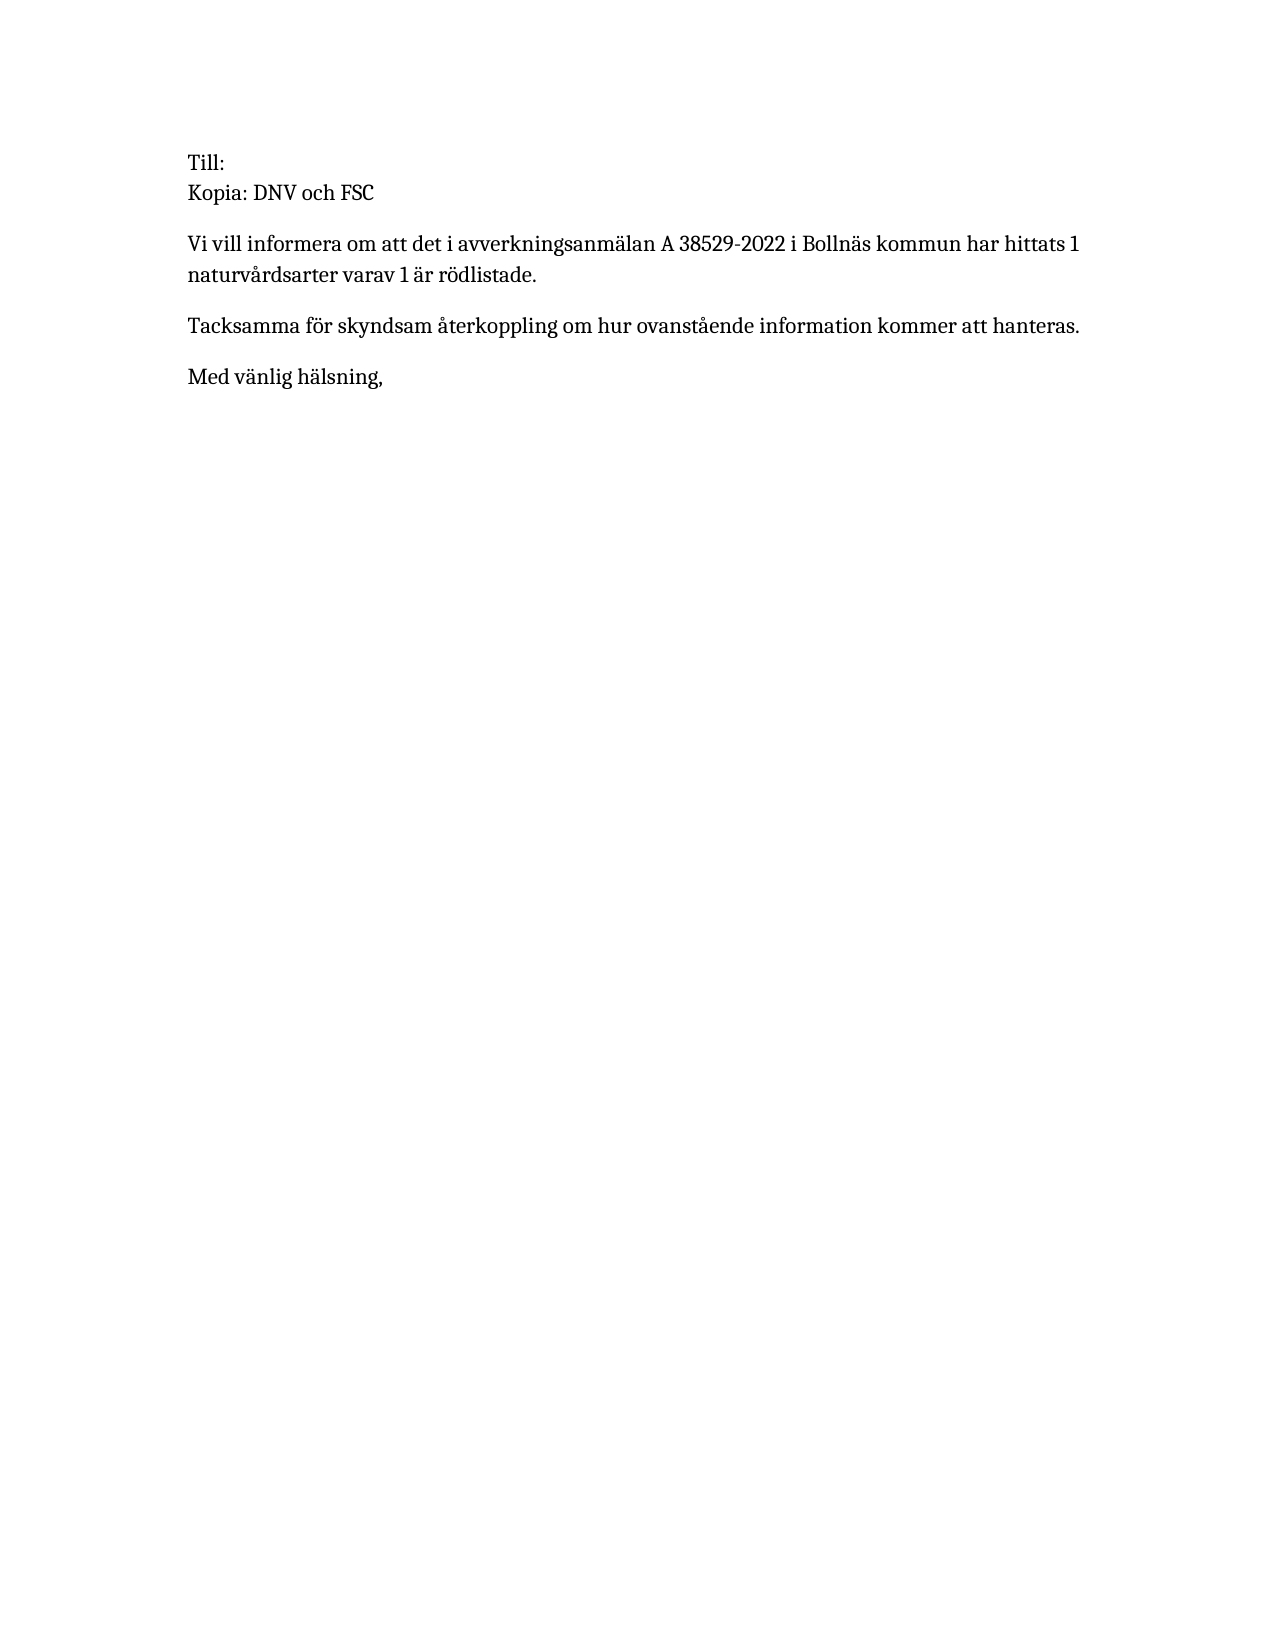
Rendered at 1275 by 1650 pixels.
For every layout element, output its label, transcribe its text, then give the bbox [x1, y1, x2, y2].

text Med vänlig hälsning, [187, 363, 1087, 420]
text Vi vill informera om att det i avverkningsanmälan A 38529-2022 i Bollnäs kommun har hittats 1 naturvårdsarter varav 1 är rödlistade. [187, 231, 1087, 288]
text Tacksamma för skyndsam återkoppling om hur ovanstående information kommer att hanteras. [187, 312, 1087, 339]
text Till: Kopia: DNV och FSC [187, 150, 1087, 207]
